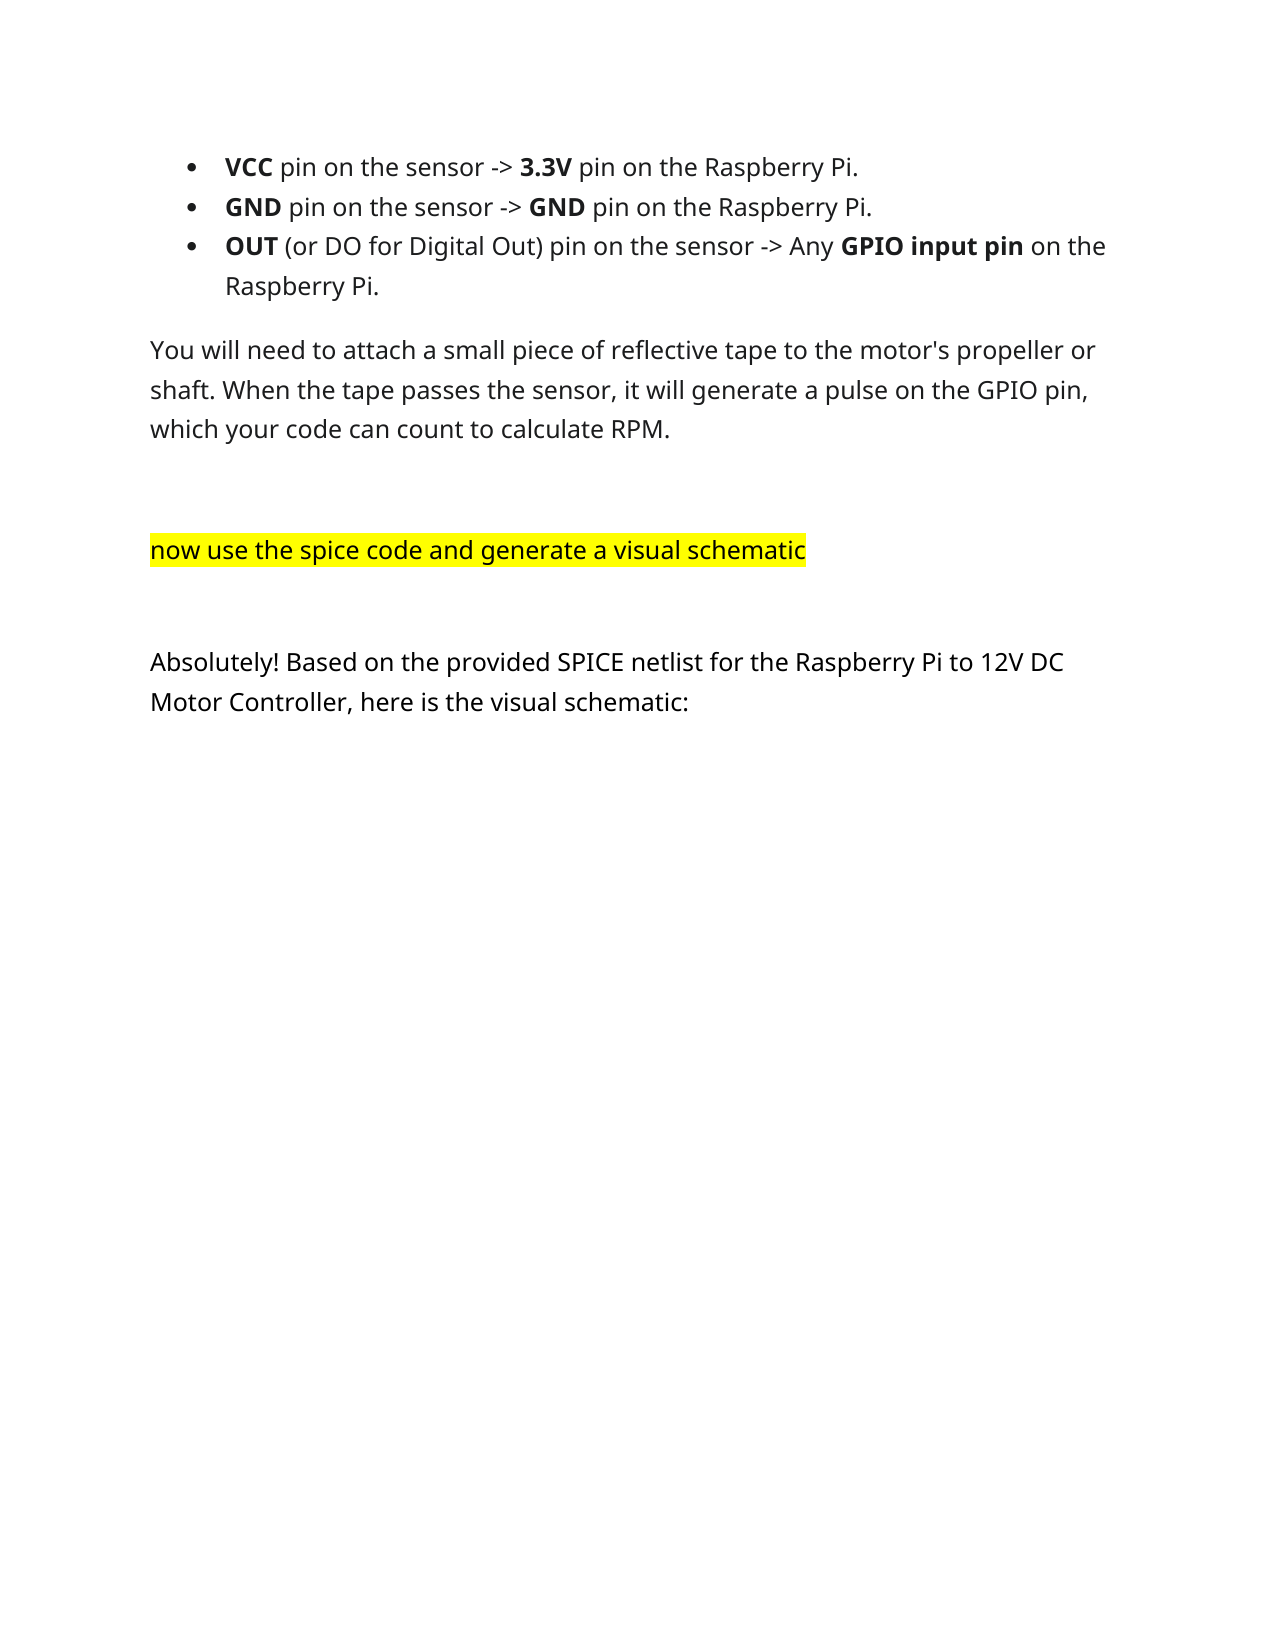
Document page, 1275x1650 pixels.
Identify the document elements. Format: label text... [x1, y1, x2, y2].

text Absolutely! Based on the provided SPICE netlist for the Raspberry Pi to 12V DC Motor Controller, here is the visual schematic: [150, 645, 1125, 718]
text now use the spice code and generate a visual schematic [150, 532, 1125, 567]
list OUT (or DO for Digital Out) pin on the sensor -> Any GPIO input pin on the Raspberry Pi. [187, 229, 1125, 302]
text You will need to attach a small piece of reflective tape to the motor's propeller or shaft. When the tape passes the sensor, it will generate a pulse on the GPIO pin, which your code can count to calculate RPM. [150, 333, 1125, 446]
list VCC pin on the sensor -> 3.3V pin on the Raspberry Pi. [187, 150, 1125, 184]
list GND pin on the sensor -> GND pin on the Raspberry Pi. [187, 189, 1125, 223]
